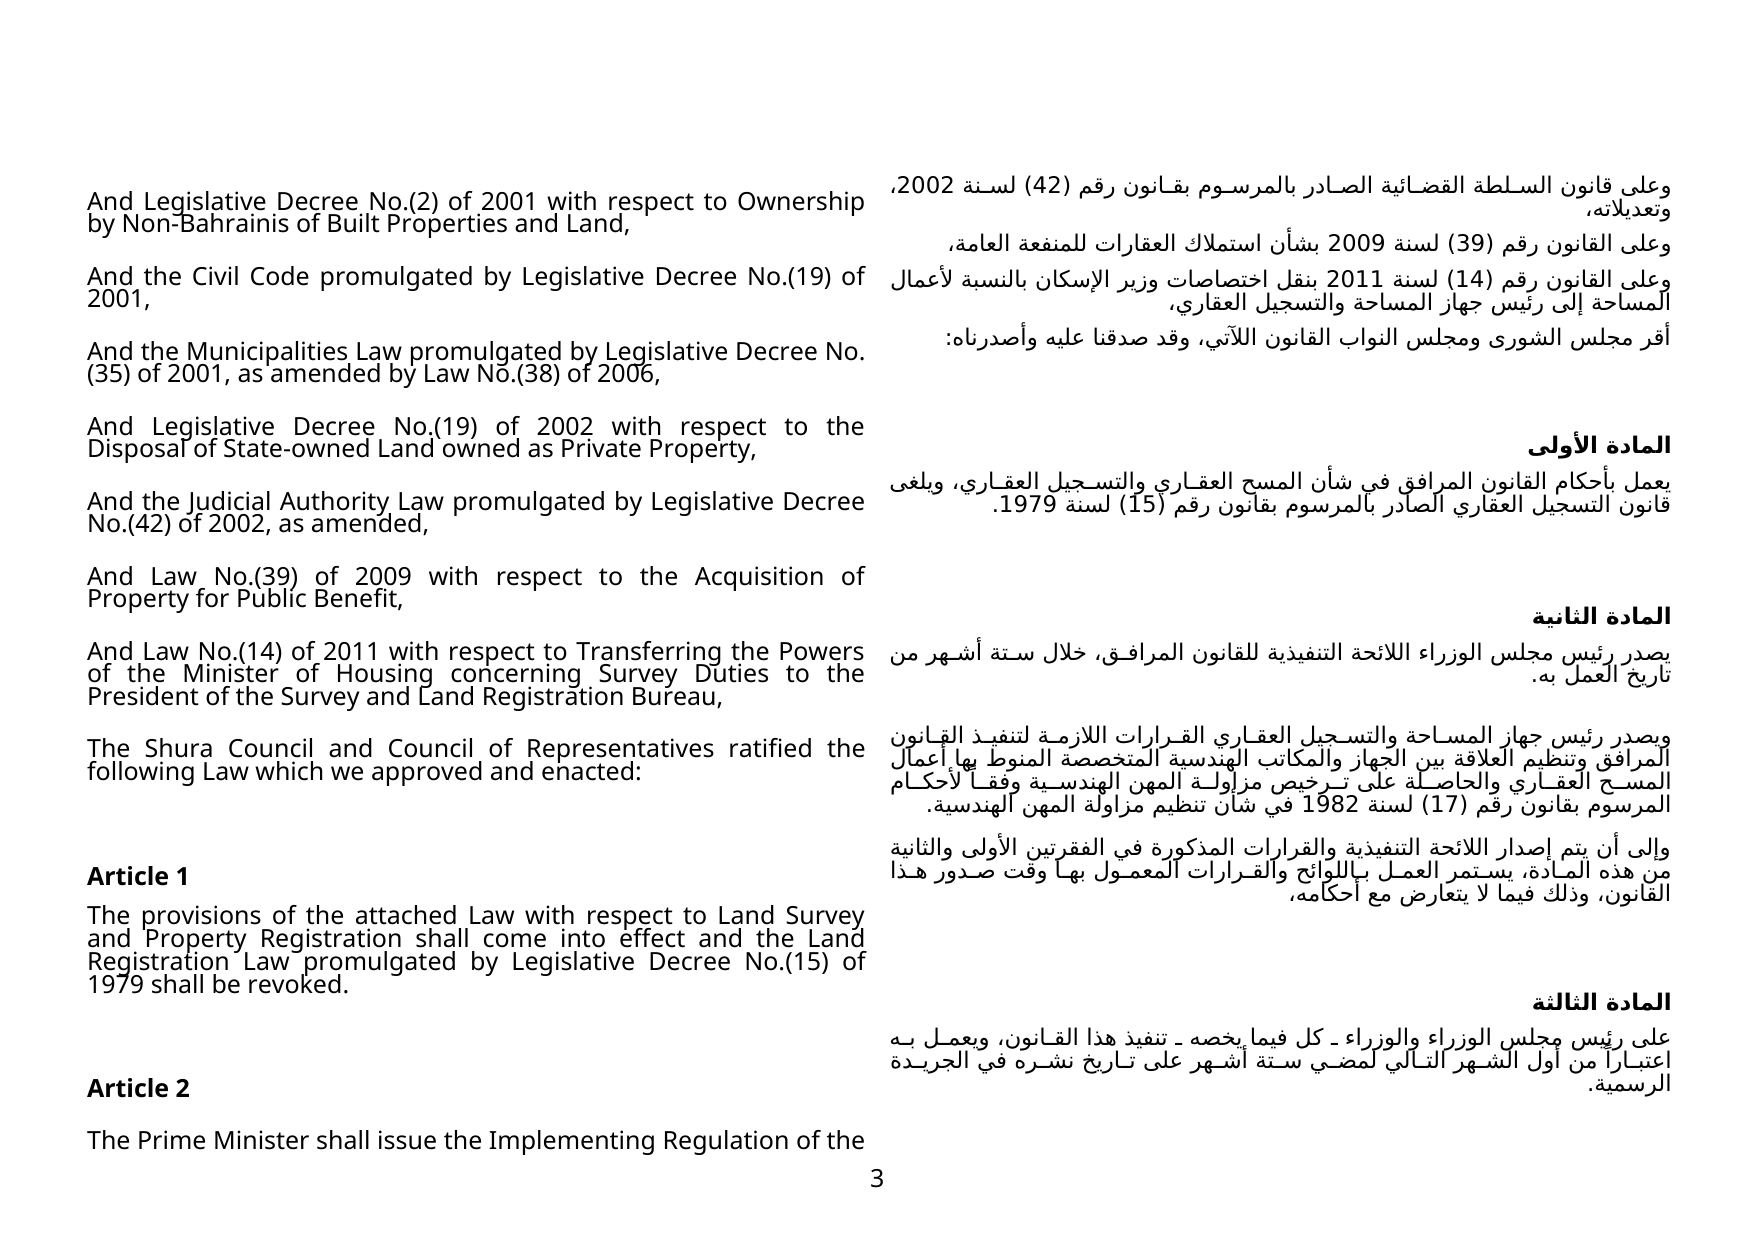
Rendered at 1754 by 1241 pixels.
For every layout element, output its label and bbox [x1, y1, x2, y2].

table_header [75, 163, 877, 1156]
table_header [878, 163, 1683, 1156]
